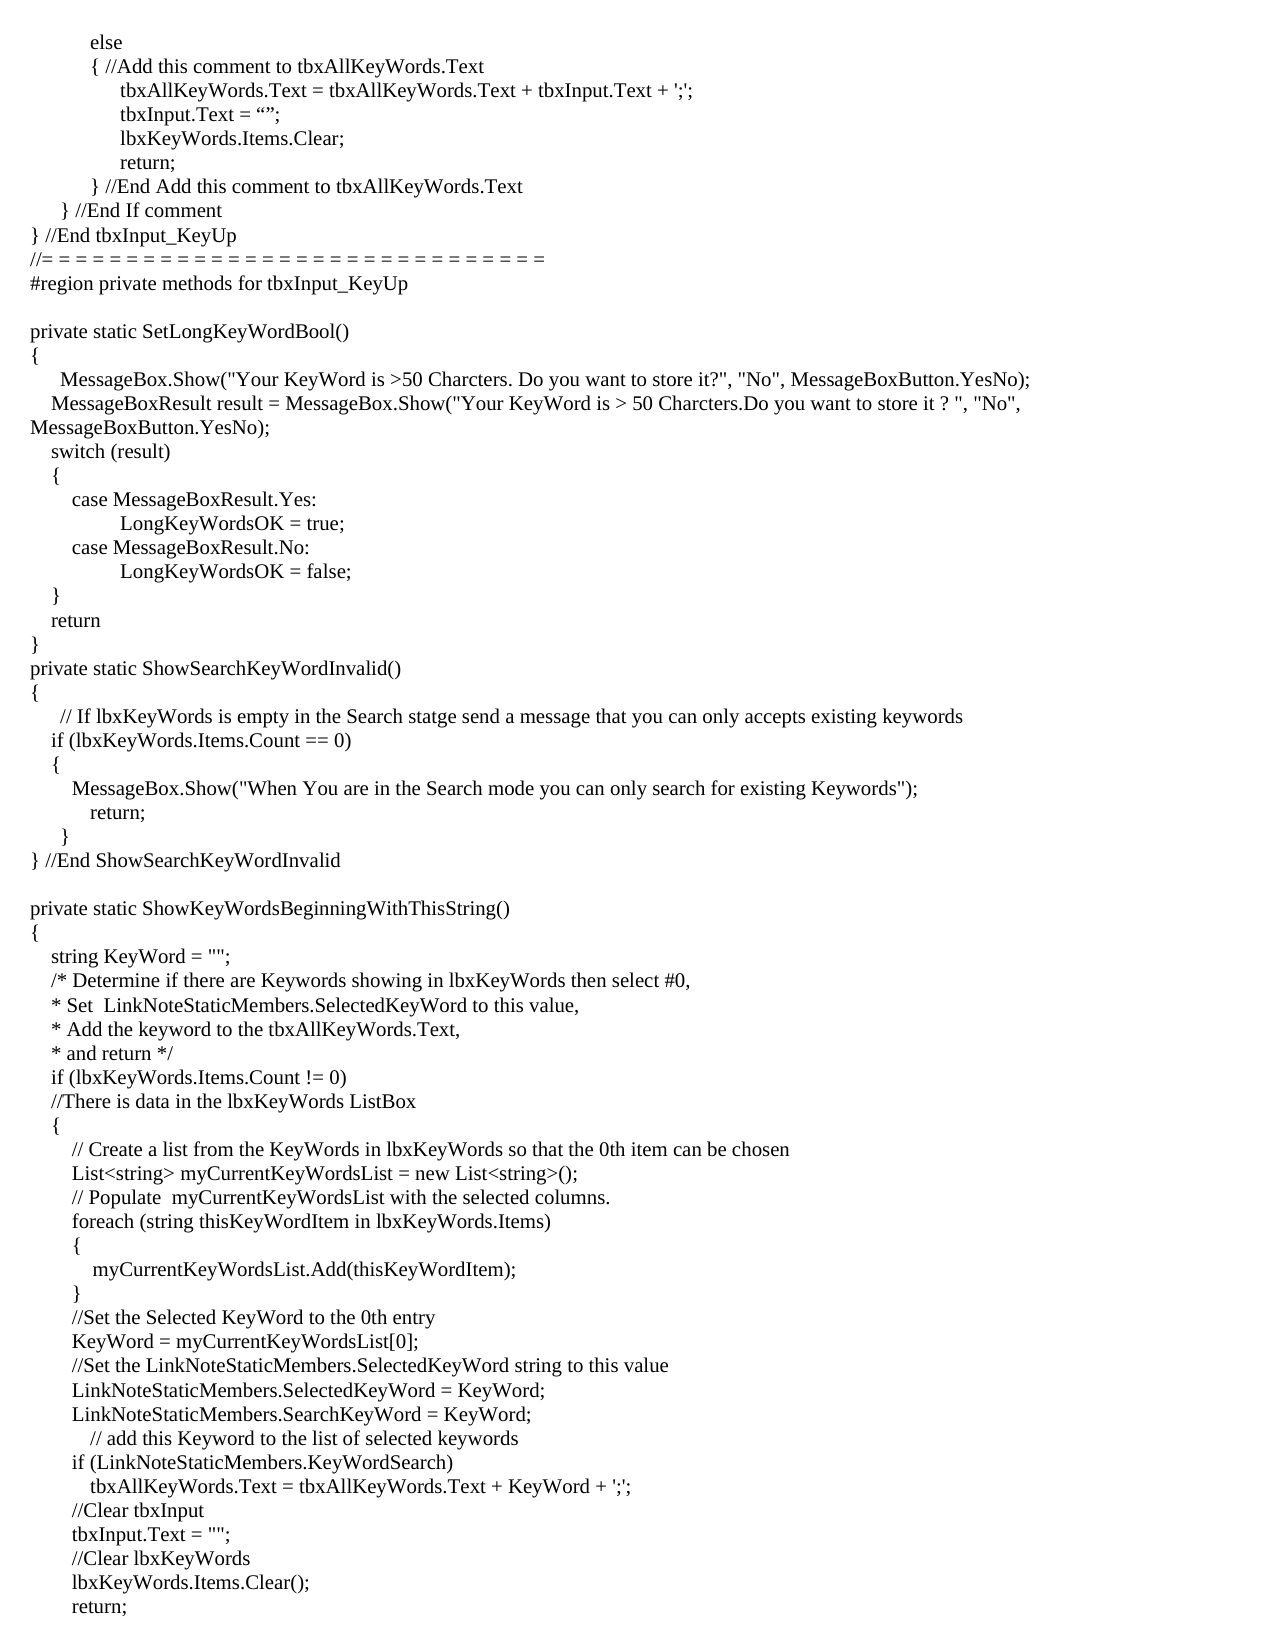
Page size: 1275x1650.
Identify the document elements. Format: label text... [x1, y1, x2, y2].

text * and return */ [30, 1041, 1245, 1065]
text foreach (string thisKeyWordItem in lbxKeyWords.Items) [30, 1209, 1245, 1233]
text MessageBox.Show("When You are in the Search mode you can only search for existing Keywords"); [30, 776, 1245, 800]
text #region private methods for tbxInput_KeyUp [30, 271, 1245, 295]
text KeyWord = myCurrentKeyWordsList[0]; [30, 1329, 1245, 1353]
text LinkNoteStaticMembers.SelectedKeyWord = KeyWord; [30, 1377, 1245, 1402]
text tbxAllKeyWords.Text = tbxAllKeyWords.Text + KeyWord + ';'; [30, 1474, 1245, 1498]
text // add this Keyword to the list of selected keywords [30, 1426, 1245, 1450]
text /* Determine if there are Keywords showing in lbxKeyWords then select #0, [30, 968, 1245, 992]
text // Populate myCurrentKeyWordsList with the selected columns. [30, 1185, 1245, 1209]
text return; [30, 150, 1245, 174]
text // If lbxKeyWords is empty in the Search statge send a message that you can only accepts existing keywords [30, 704, 1245, 728]
text tbxInput.Text = “”; [30, 102, 1245, 126]
text myCurrentKeyWordsList.Add(thisKeyWordItem); [30, 1257, 1245, 1281]
text //Set the Selected KeyWord to the 0th entry [30, 1305, 1245, 1329]
text switch (result) [30, 439, 1245, 463]
text } //End ShowSearchKeyWordInvalid [30, 848, 1245, 872]
text // Create a list from the KeyWords in lbxKeyWords so that the 0th item can be chosen [30, 1137, 1245, 1161]
text if (LinkNoteStaticMembers.KeyWordSearch) [30, 1450, 1245, 1474]
text return [30, 607, 1245, 632]
text //Clear lbxKeyWords [30, 1546, 1245, 1570]
text { [30, 920, 1245, 944]
text } [30, 824, 1245, 848]
text { [30, 680, 1245, 704]
text case MessageBoxResult.No: [30, 535, 1245, 559]
text if (lbxKeyWords.Items.Count != 0) [30, 1065, 1245, 1089]
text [30, 126, 1245, 150]
text { [30, 752, 1245, 776]
text { [30, 463, 1245, 487]
text //There is data in the lbxKeyWords ListBox [30, 1089, 1245, 1113]
text } //End If comment [30, 198, 1245, 222]
text else [30, 30, 1245, 54]
text * Add the keyword to the tbxAllKeyWords.Text, [30, 1017, 1245, 1041]
text return; [30, 800, 1245, 824]
text case MessageBoxResult.Yes: [30, 487, 1245, 511]
text } [30, 583, 1245, 607]
text } [30, 1281, 1245, 1305]
text tbxAllKeyWords.Text = tbxAllKeyWords.Text + tbxInput.Text + ';'; [30, 78, 1245, 102]
text LongKeyWordsOK = false; [30, 559, 1245, 583]
text MessageBoxResult result = MessageBox.Show("Your KeyWord is > 50 Charcters.Do you want to store it ? ", "No", MessageBoxButton.YesNo); [30, 391, 1245, 439]
text } //End tbxInput_KeyUp [30, 222, 1245, 247]
text private static ShowKeyWordsBeginningWithThisString() [30, 896, 1245, 920]
text //= = = = = = = = = = = = = = = = = = = = = = = = = = = = = = [30, 247, 1245, 271]
text if (lbxKeyWords.Items.Count == 0) [30, 728, 1245, 752]
text private static SetLongKeyWordBool() [30, 319, 1245, 343]
text //Clear tbxInput [30, 1498, 1245, 1522]
text lbxKeyWords.Items.Clear(); [30, 1570, 1245, 1594]
text { [30, 1233, 1245, 1257]
text List<string> myCurrentKeyWordsList = new List<string>(); [30, 1161, 1245, 1185]
text } //End Add this comment to tbxAllKeyWords.Text [30, 174, 1245, 198]
text string KeyWord = ""; [30, 944, 1245, 968]
text { //Add this comment to tbxAllKeyWords.Text [30, 54, 1245, 78]
text private static ShowSearchKeyWordInvalid() [30, 656, 1245, 680]
text return; [30, 1594, 1245, 1618]
text } [30, 632, 1245, 656]
text * Set LinkNoteStaticMembers.SelectedKeyWord to this value, [30, 992, 1245, 1017]
text LongKeyWordsOK = true; [30, 511, 1245, 535]
text MessageBox.Show("Your KeyWord is >50 Charcters. Do you want to store it?", "No", MessageBoxButton.YesNo); [30, 367, 1245, 391]
text { [30, 343, 1245, 367]
text tbxInput.Text = ""; [30, 1522, 1245, 1546]
text { [30, 1113, 1245, 1137]
text LinkNoteStaticMembers.SearchKeyWord = KeyWord; [30, 1402, 1245, 1426]
text //Set the LinkNoteStaticMembers.SelectedKeyWord string to this value [30, 1353, 1245, 1377]
